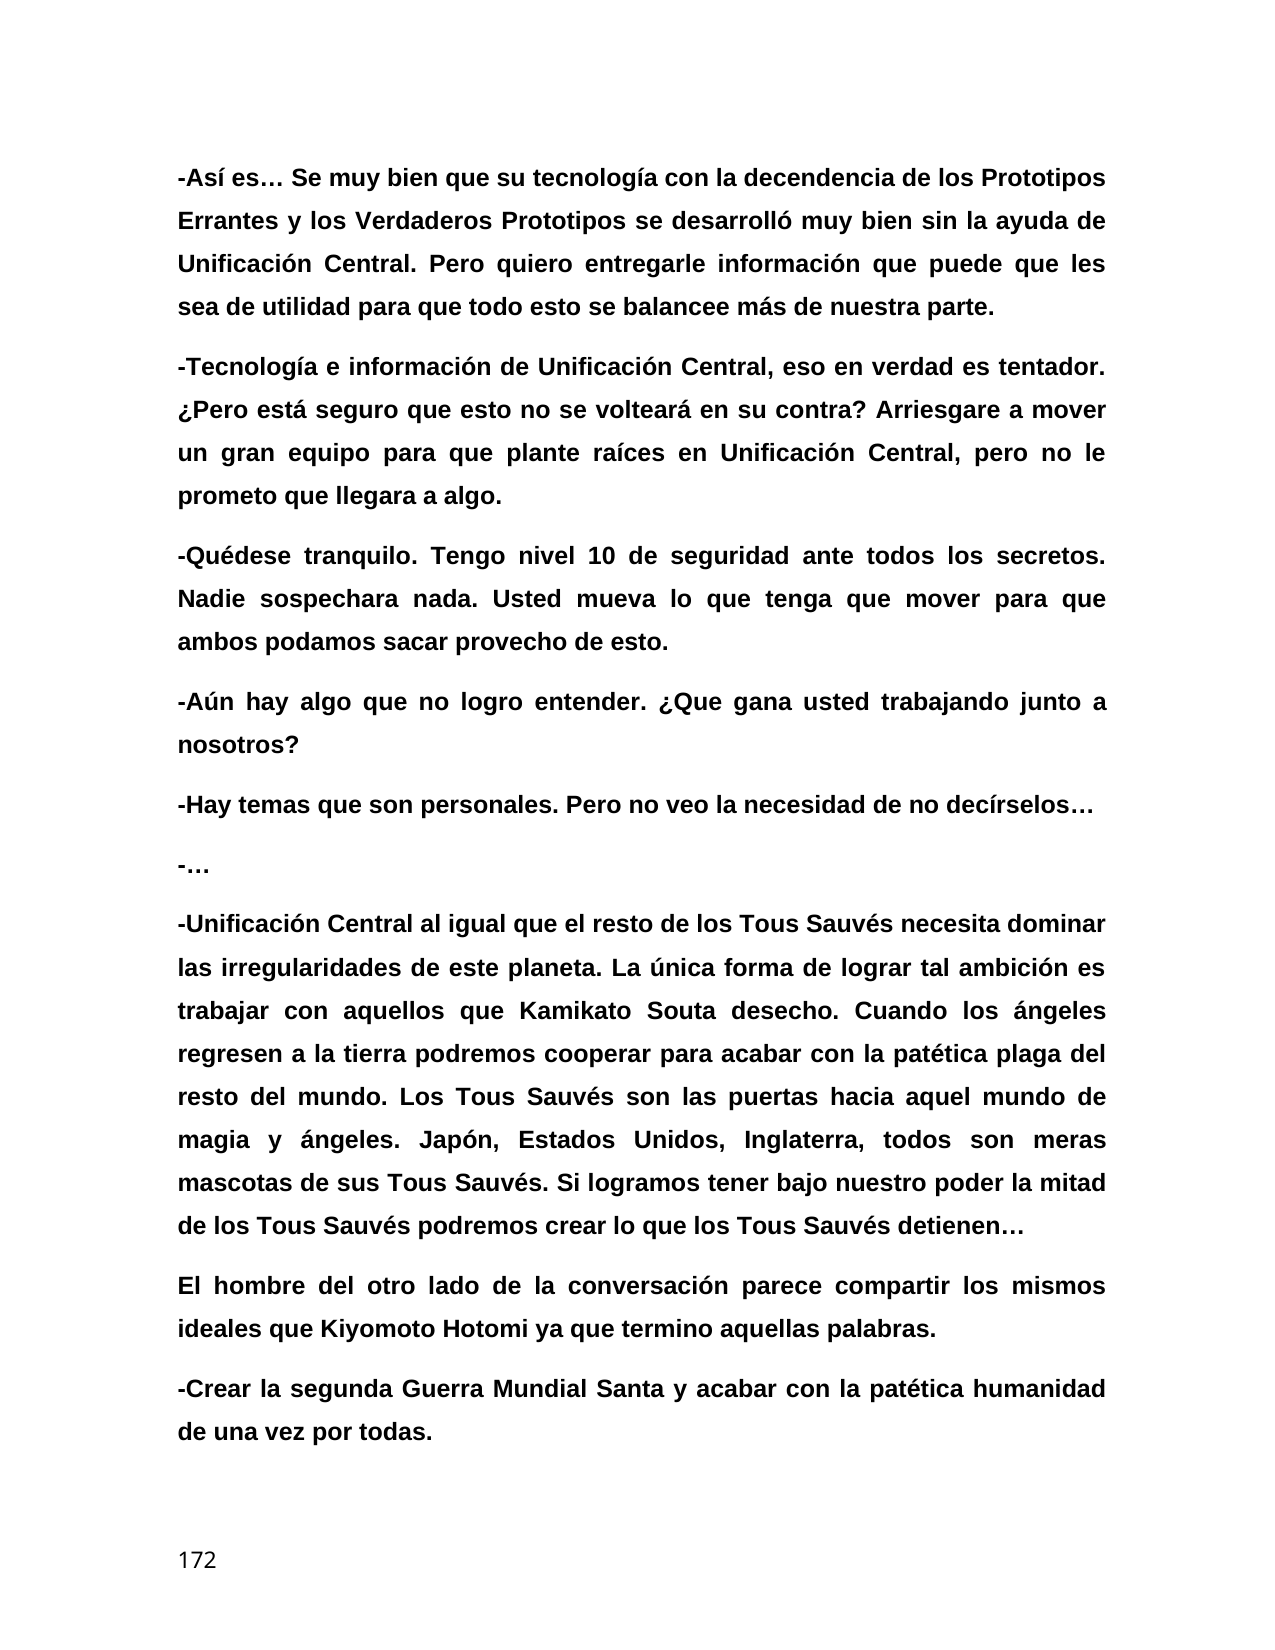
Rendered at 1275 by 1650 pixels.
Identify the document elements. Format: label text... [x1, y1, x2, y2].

text -Tecnología e información de Unificación Central, eso en verdad es tentador. ¿Pero está seguro que esto no se volteará en su contra? Arriesgare a mover un gran equipo para que plante raíces en Unificación Central, pero no le prometo que llegara a algo. [177, 352, 1107, 510]
text -Hay temas que son personales. Pero no veo la necesidad de no decírselos… [177, 790, 1107, 818]
text -Quédese tranquilo. Tengo nivel 10 de seguridad ante todos los secretos. Nadie sospechara nada. Usted mueva lo que tenga que mover para que ambos podamos sacar provecho de esto. [177, 541, 1107, 656]
text El hombre del otro lado de la conversación parece compartir los mismos ideales que Kiyomoto Hotomi ya que termino aquellas palabras. [177, 1271, 1107, 1343]
text -Crear la segunda Guerra Mundial Santa y acabar con la patética humanidad de una vez por todas. [177, 1374, 1107, 1446]
text -Así es… Se muy bien que su tecnología con la decendencia de los Prototipos Errantes y los Verdaderos Prototipos se desarrolló muy bien sin la ayuda de Unificación Central. Pero quiero entregarle información que puede que les sea de utilidad para que todo esto se balancee más de nuestra parte. [177, 162, 1107, 321]
text -Aún hay algo que no logro entender. ¿Que gana usted trabajando junto a nosotros? [177, 687, 1107, 759]
text -… [177, 849, 1107, 878]
